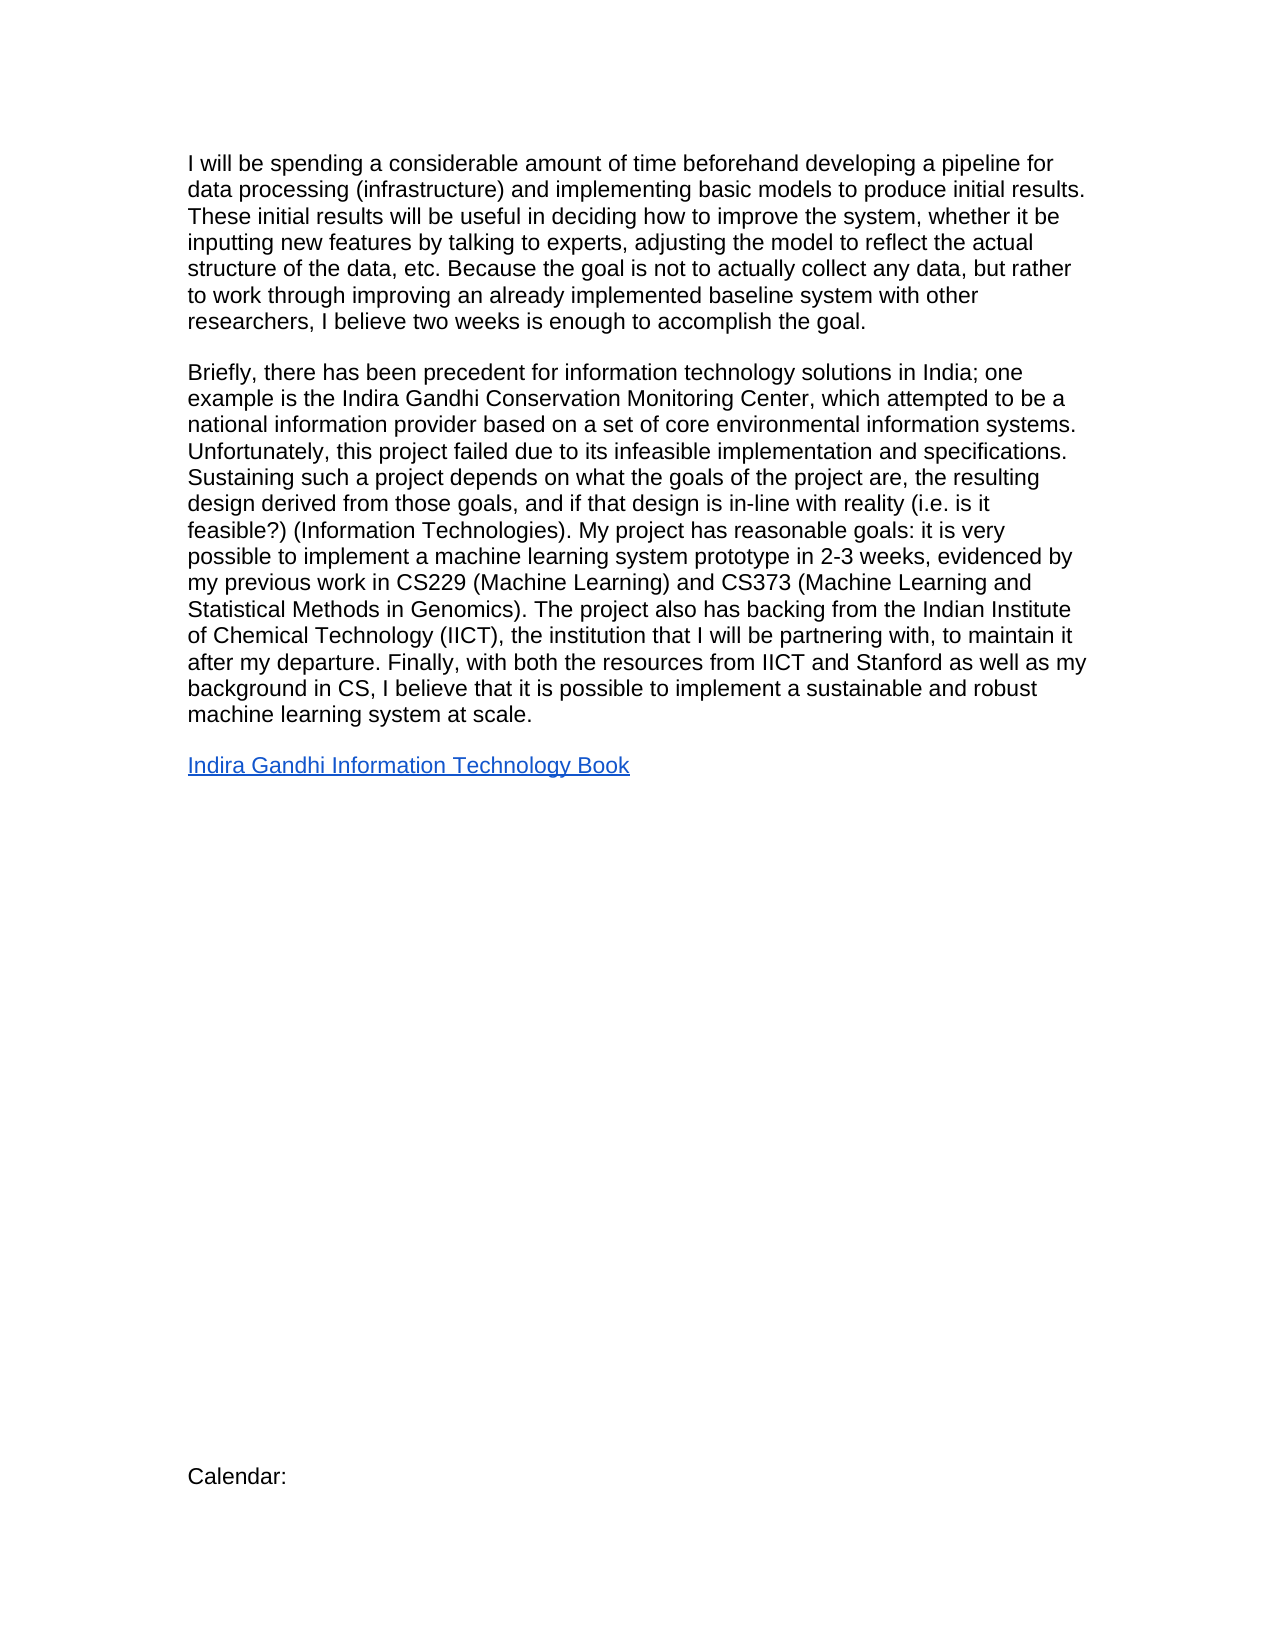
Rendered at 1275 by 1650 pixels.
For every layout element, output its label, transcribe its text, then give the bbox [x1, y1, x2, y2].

text Calendar: [187, 1463, 1087, 1489]
text I will be spending a considerable amount of time beforehand developing a pipeline for data processing (infrastructure) and implementing basic models to produce initial results. These initial results will be useful in deciding how to improve the system, whether it be inputting new features by talking to experts, adjusting the model to reflect the actual structure of the data, etc. Because the goal is not to actually collect any data, but rather to work through improving an already implemented baseline system with other researchers, I believe two weeks is enough to accomplish the goal. [187, 150, 1087, 334]
text Briefly, there has been precedent for information technology solutions in India; one example is the Indira Gandhi Conservation Monitoring Center, which attempted to be a national information provider based on a set of core environmental information systems. Unfortunately, this project failed due to its infeasible implementation and specifications. Sustaining such a project depends on what the goals of the project are, the resulting design derived from those goals, and if that design is in-line with reality (i.e. is it feasible?) (Information Technologies). My project has reasonable goals: it is very possible to implement a machine learning system prototype in 2-3 weeks, evidenced by my previous work in CS229 (Machine Learning) and CS373 (Machine Learning and Statistical Methods in Genomics). The project also has backing from the Indian Institute of Chemical Technology (IICT), the institution that I will be partnering with, to maintain it after my departure. Finally, with both the resources from IICT and Stanford as well as my background in CS, I believe that it is possible to implement a sustainable and robust machine learning system at scale. [187, 358, 1087, 727]
text Indira Gandhi Information Technology Book [187, 752, 1087, 778]
